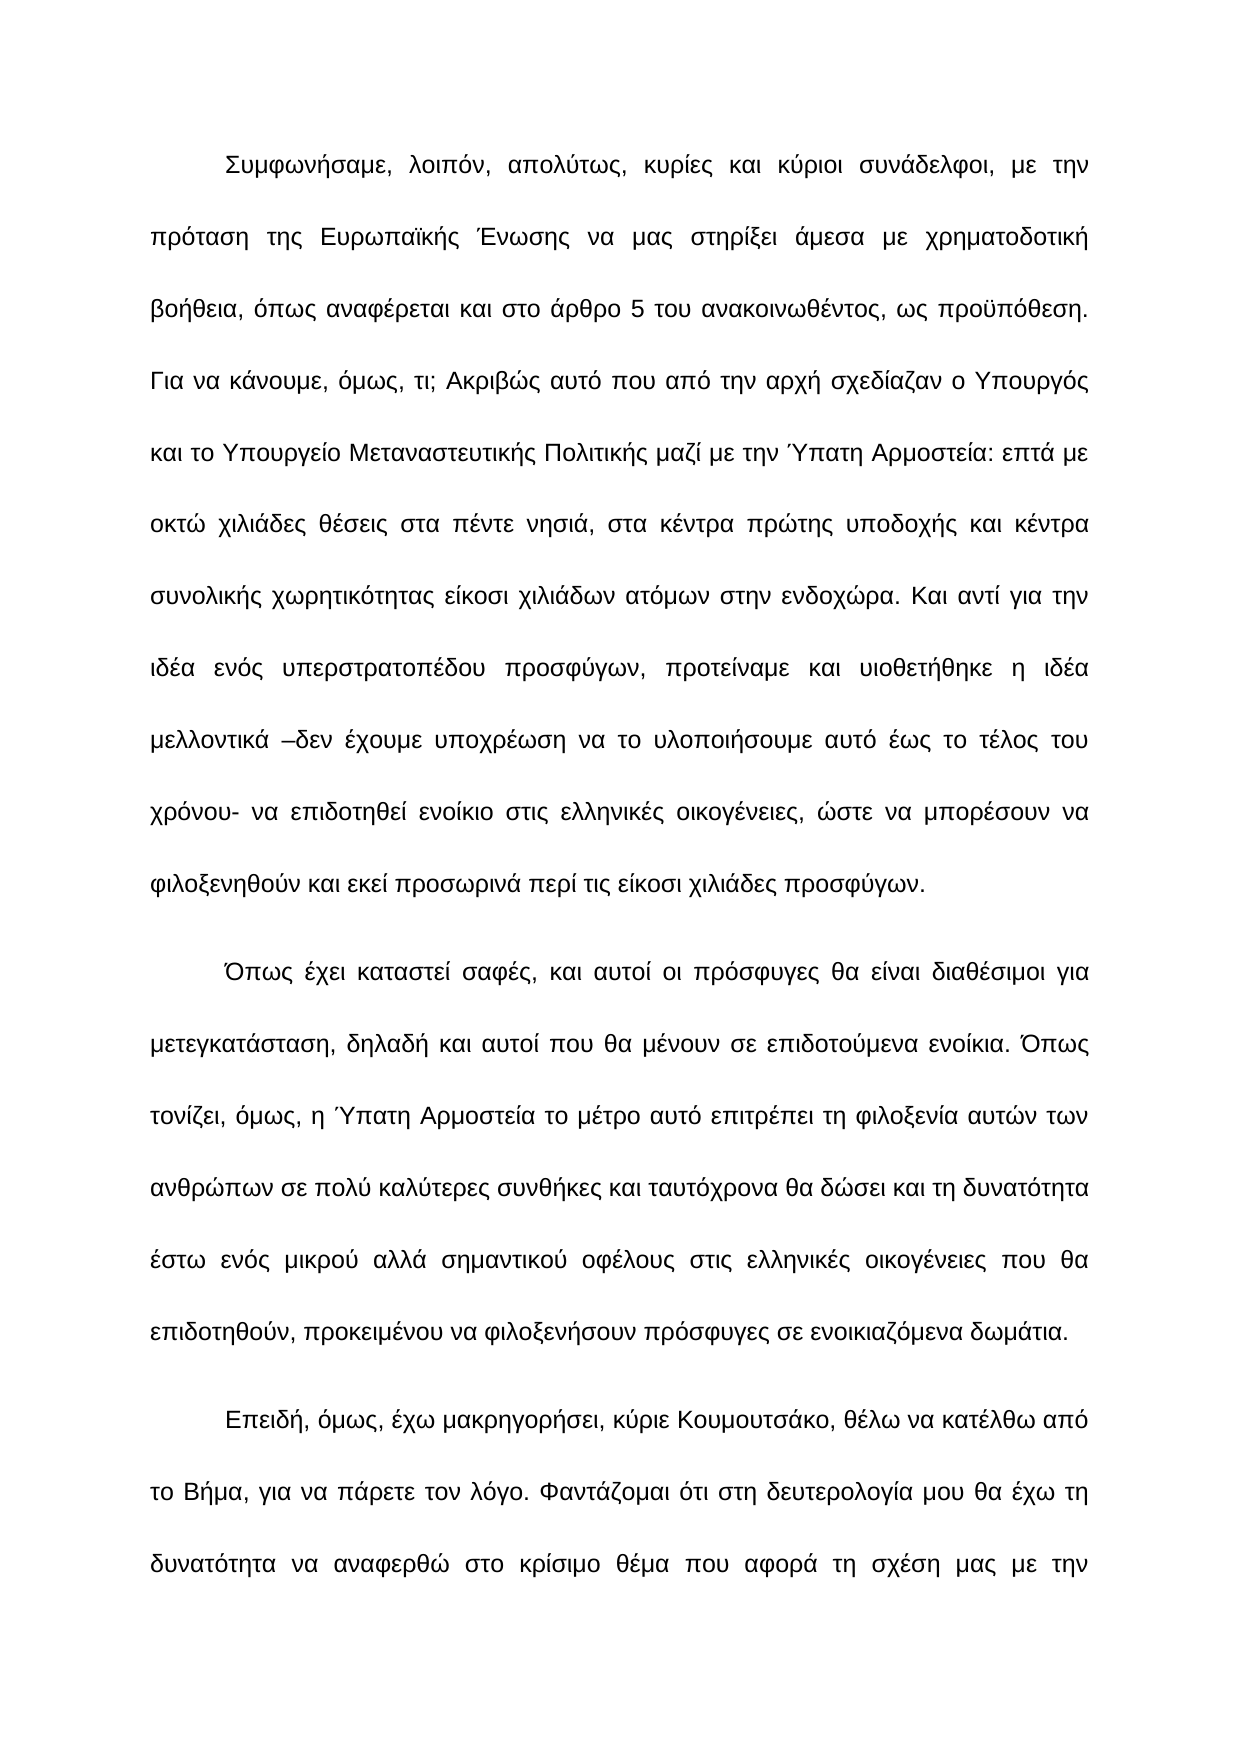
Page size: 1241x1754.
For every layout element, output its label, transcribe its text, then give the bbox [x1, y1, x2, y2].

text Συμφωνήσαμε, λοιπόν, απολύτως, κυρίες και κύριοι συνάδελφοι, με την πρόταση της Ευρωπαϊκής Ένωσης να μας στηρίξει άμεσα με χρηματοδοτική βοήθεια, όπως αναφέρεται και στο άρθρο 5 του ανακοινωθέντος, ως προϋπόθεση. Για να κάνουμε, όμως, τι; Ακριβώς αυτό που από την αρχή σχεδίαζαν ο Υπουργός και το Υπουργείο Μεταναστευτικής Πολιτικής μαζί με την Ύπατη Αρμοστεία: επτά με οκτώ χιλιάδες θέσεις στα πέντε νησιά, στα κέντρα πρώτης υποδοχής και κέντρα συνολικής χωρητικότητας είκοσι χιλιάδων ατόμων στην ενδοχώρα. Και αντί για την ιδέα ενός υπερστρατοπέδου προσφύγων, προτείναμε και υιοθετήθηκε η ιδέα μελλοντικά –δεν έχουμε υποχρέωση να το υλοποιήσουμε αυτό έως το τέλος του χρόνου- να επιδοτηθεί ενοίκιο στις ελληνικές οικογένειες, ώστε να μπορέσουν να φιλοξενηθούν και εκεί προσωρινά περί τις είκοσι χιλιάδες προσφύγων. [150, 150, 1090, 897]
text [150, 1405, 1090, 1578]
text Όπως έχει καταστεί σαφές, και αυτοί οι πρόσφυγες θα είναι διαθέσιμοι για μετεγκατάσταση, δηλαδή και αυτοί που θα μένουν σε επιδοτούμενα ενοίκια. Όπως τονίζει, όμως, η Ύπατη Αρμοστεία το μέτρο αυτό επιτρέπει τη φιλοξενία αυτών των ανθρώπων σε πολύ καλύτερες συνθήκες και ταυτόχρονα θα δώσει και τη δυνατότητα έστω ενός μικρού αλλά σημαντικού οφέλους στις ελληνικές οικογένειες που θα επιδοτηθούν, προκειμένου να φιλοξενήσουν πρόσφυγες σε ενοικιαζόμενα δωμάτια. [150, 957, 1090, 1345]
